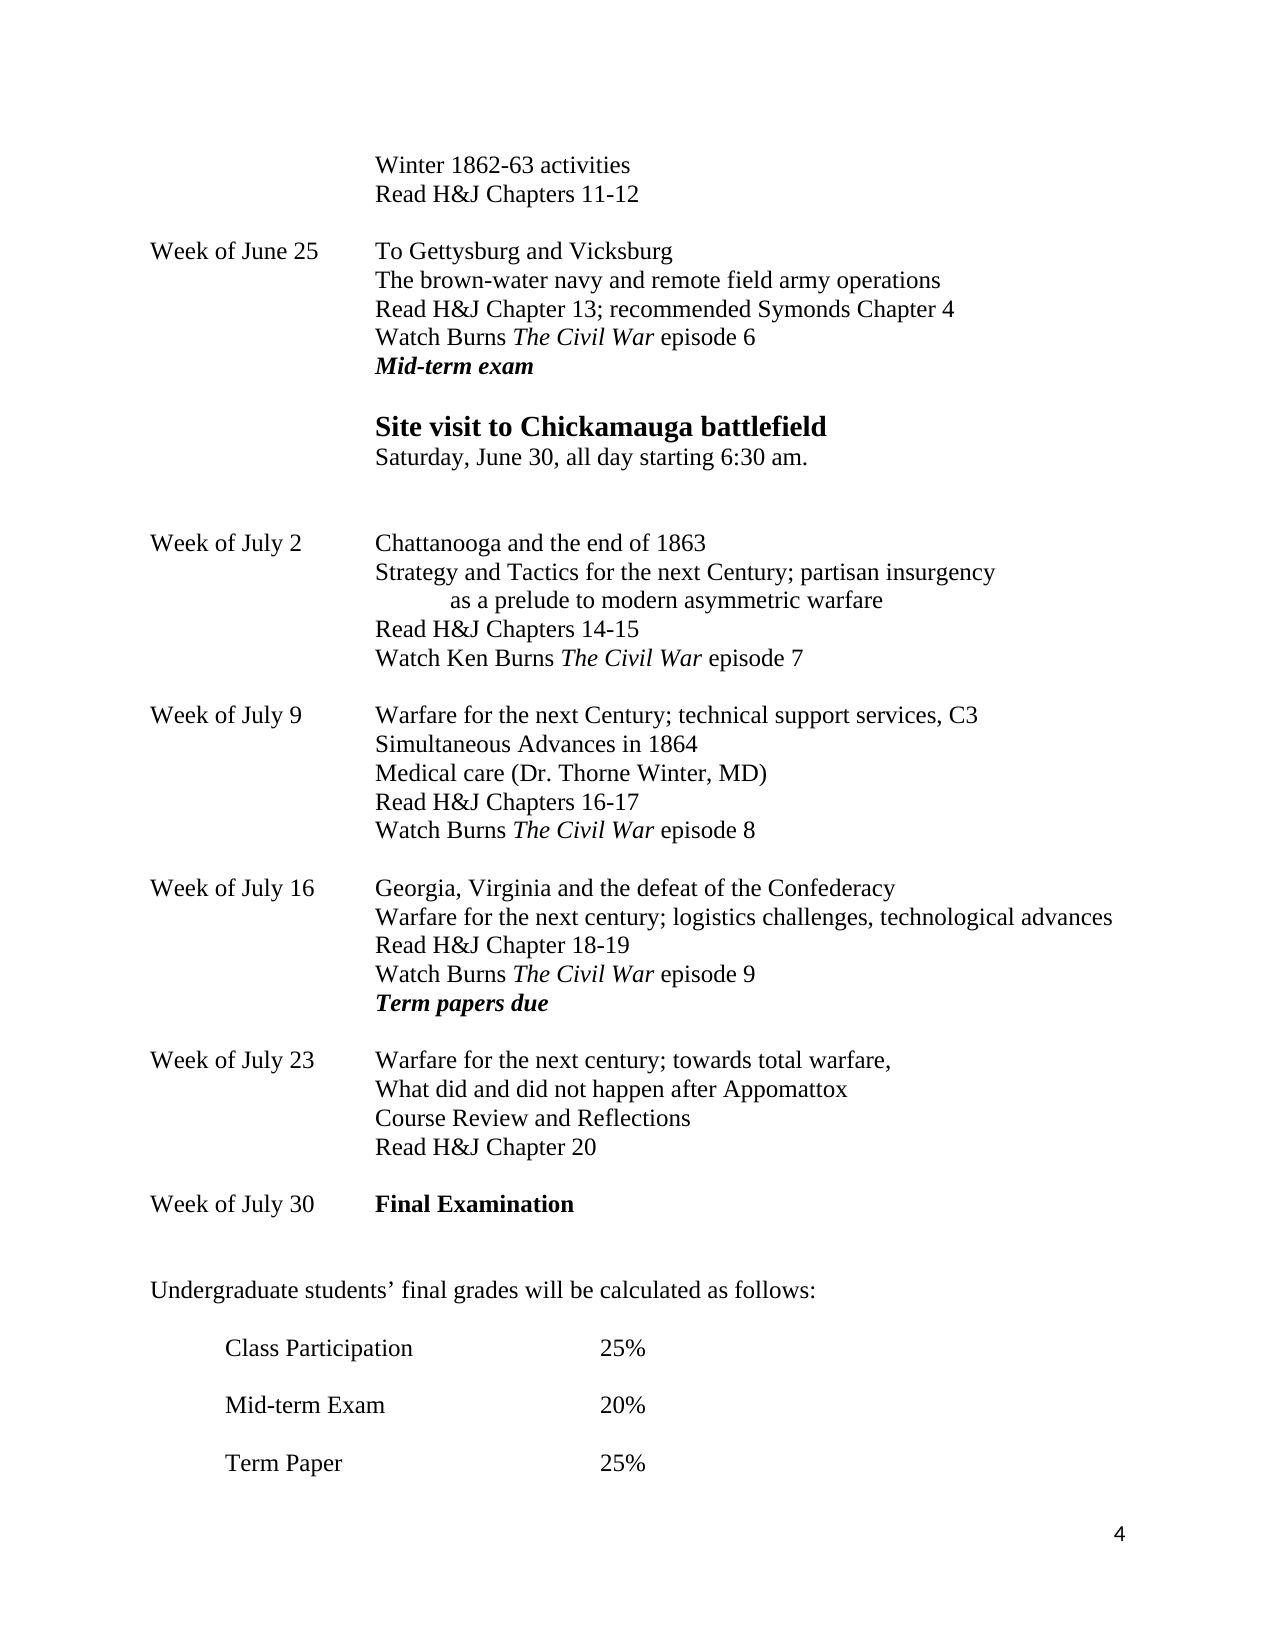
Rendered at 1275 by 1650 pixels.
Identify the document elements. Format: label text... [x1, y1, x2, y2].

text Medical care (Dr. Thorne Winter, MD) [300, 758, 1125, 787]
text Week of July 30 Final Examination [150, 1189, 1125, 1218]
text Week of July 2 Chattanooga and the end of 1863 [150, 528, 1125, 557]
text Watch Burns The Civil War episode 8 [150, 815, 1125, 844]
text Read H&J Chapter 18-19 [150, 930, 1125, 959]
text Term papers due [150, 988, 1125, 1017]
text Read H&J Chapter 13; recommended Symonds Chapter 4 [150, 294, 1125, 322]
text Week of July 23 Warfare for the next century; towards total warfare, [150, 1045, 1125, 1074]
text Course Review and Reflections [150, 1103, 1125, 1132]
text Read H&J Chapters 16-17 [150, 787, 1125, 815]
text Week of July 9 Warfare for the next Century; technical support services, C3 [150, 700, 1125, 729]
text Read H&J Chapters 14-15 [150, 614, 1125, 643]
text Week of June 25 To Gettysburg and Vicksburg [150, 236, 1125, 265]
text as a prelude to modern asymmetric warfare [150, 585, 1125, 614]
text Strategy and Tactics for the next Century; partisan insurgency [300, 557, 1125, 585]
text Read H&J Chapters 11-12 [150, 179, 1125, 207]
text Mid-term exam [150, 351, 1125, 380]
text Week of July 16 Georgia, Virginia and the defeat of the Confederacy [150, 873, 1125, 902]
text The brown-water navy and remote field army operations [300, 265, 1125, 294]
text Term Paper 25% [150, 1448, 1125, 1477]
text Class Participation 25% [150, 1333, 1125, 1362]
text Saturday, June 30, all day starting 6:30 am. [300, 442, 1125, 471]
text Warfare for the next century; logistics challenges, technological advances [300, 902, 1125, 930]
text Watch Ken Burns The Civil War episode 7 [150, 643, 1125, 672]
text Undergraduate students’ final grades will be calculated as follows: [150, 1275, 1125, 1304]
text Winter 1862-63 activities [300, 150, 1125, 179]
text Watch Burns The Civil War episode 6 [150, 322, 1125, 351]
text Mid-term Exam 20% [150, 1390, 1125, 1419]
text Read H&J Chapter 20 [150, 1132, 1125, 1160]
text Watch Burns The Civil War episode 9 [150, 959, 1125, 988]
text Simultaneous Advances in 1864 [150, 729, 1125, 758]
text Site visit to Chickamauga battlefield [300, 409, 1125, 442]
text What did and did not happen after Appomattox [300, 1074, 1125, 1103]
